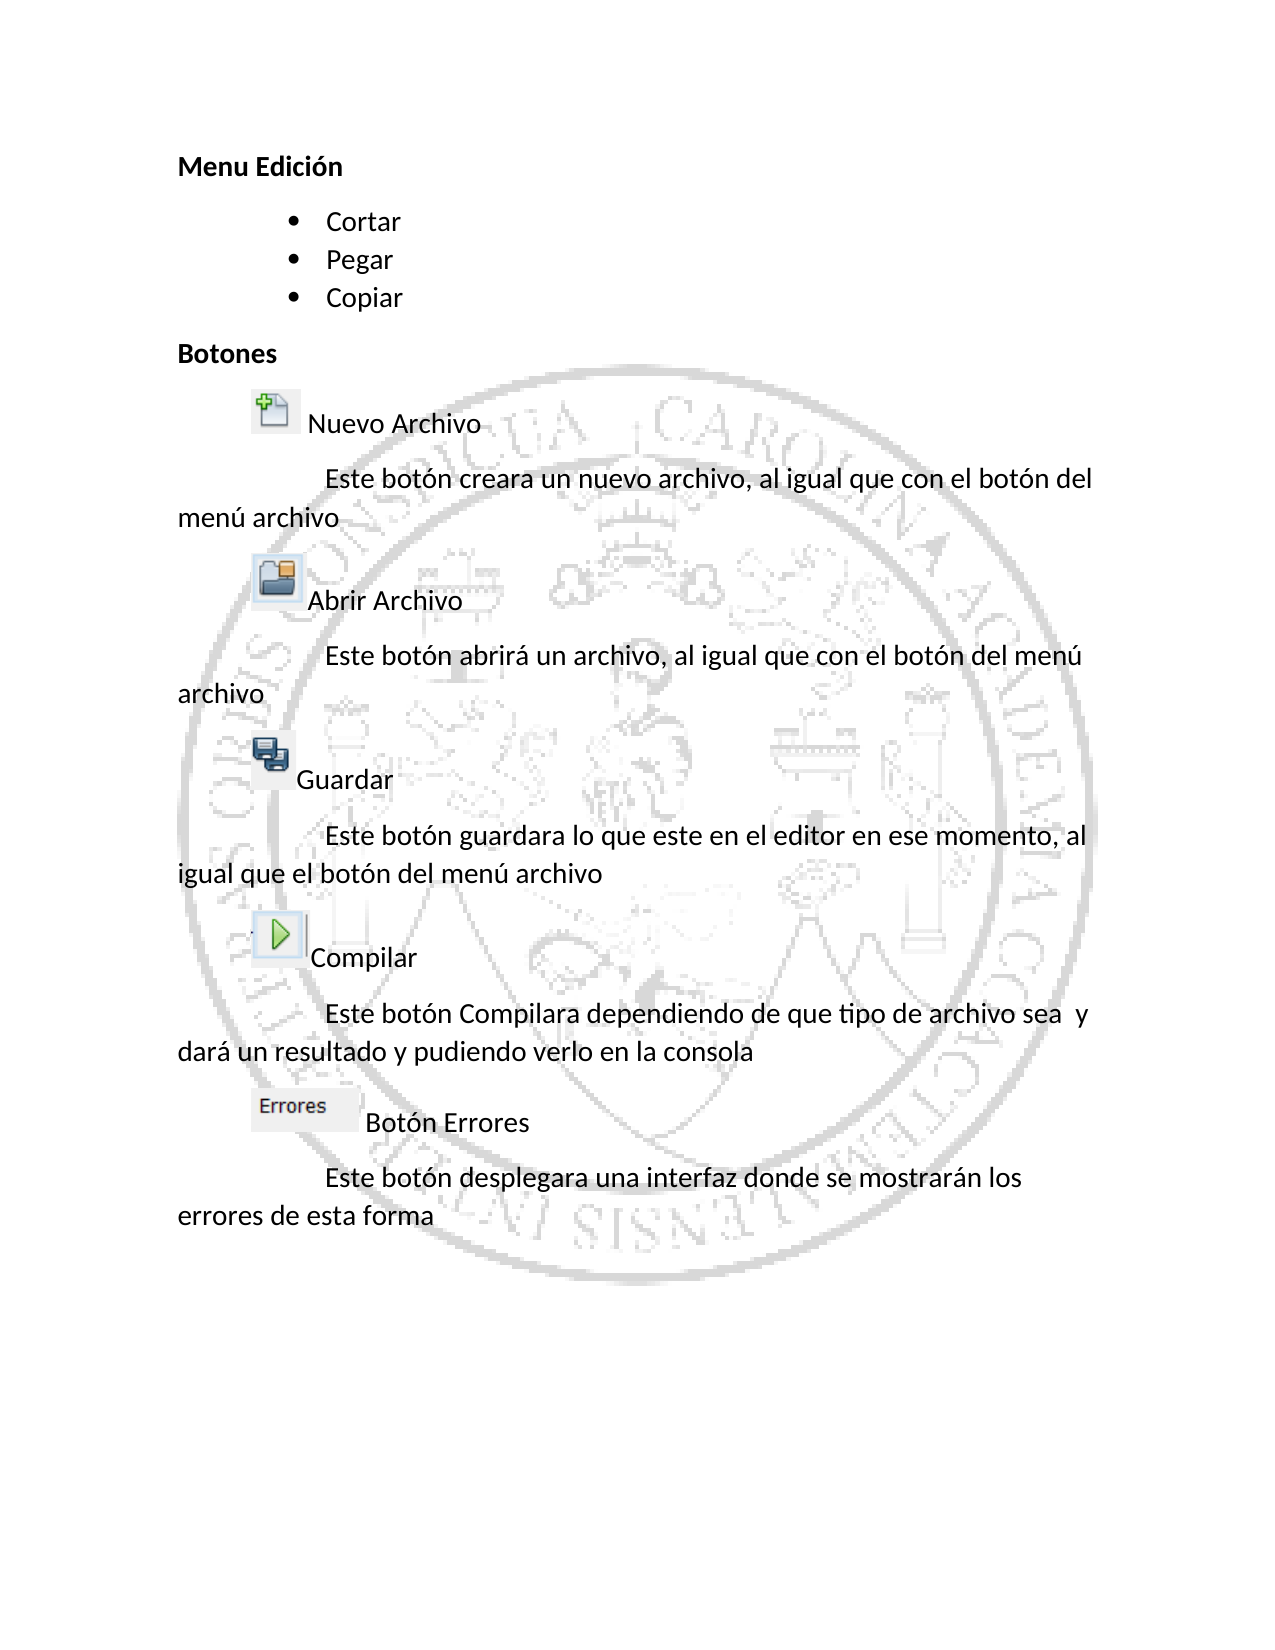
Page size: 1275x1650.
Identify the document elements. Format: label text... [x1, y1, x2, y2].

text Nuevo Archivo [177, 390, 1098, 441]
text Abrir Archivo [177, 554, 1098, 617]
list Cortar [288, 203, 1098, 238]
picture [251, 389, 301, 434]
list Pegar [288, 241, 1098, 277]
text Botones [177, 335, 1098, 370]
text Este botón creara un nuevo archivo, al igual que con el botón del menú archivo [177, 460, 1098, 534]
picture [251, 1088, 359, 1132]
text Este botón desplegara una interfaz donde se mostrarán los errores de esta forma [177, 1159, 1098, 1233]
text Guardar [177, 730, 1098, 797]
text Este botón Compilara dependiendo de que tipo de archivo sea y dará un resultado y pudiendo verlo en la consola [177, 995, 1098, 1069]
text Botón Errores [177, 1088, 1098, 1139]
text Compilar [177, 910, 1098, 975]
picture [251, 553, 308, 611]
picture [251, 730, 297, 790]
text Este botón guardara lo que este en el editor en ese momento, al igual que el botón del menú archivo [177, 817, 1098, 891]
text Menu Edición [177, 148, 1098, 183]
text Este botón abrirá un archivo, al igual que con el botón del menú archivo [177, 637, 1098, 711]
picture [251, 910, 311, 968]
list Copiar [288, 279, 1098, 315]
